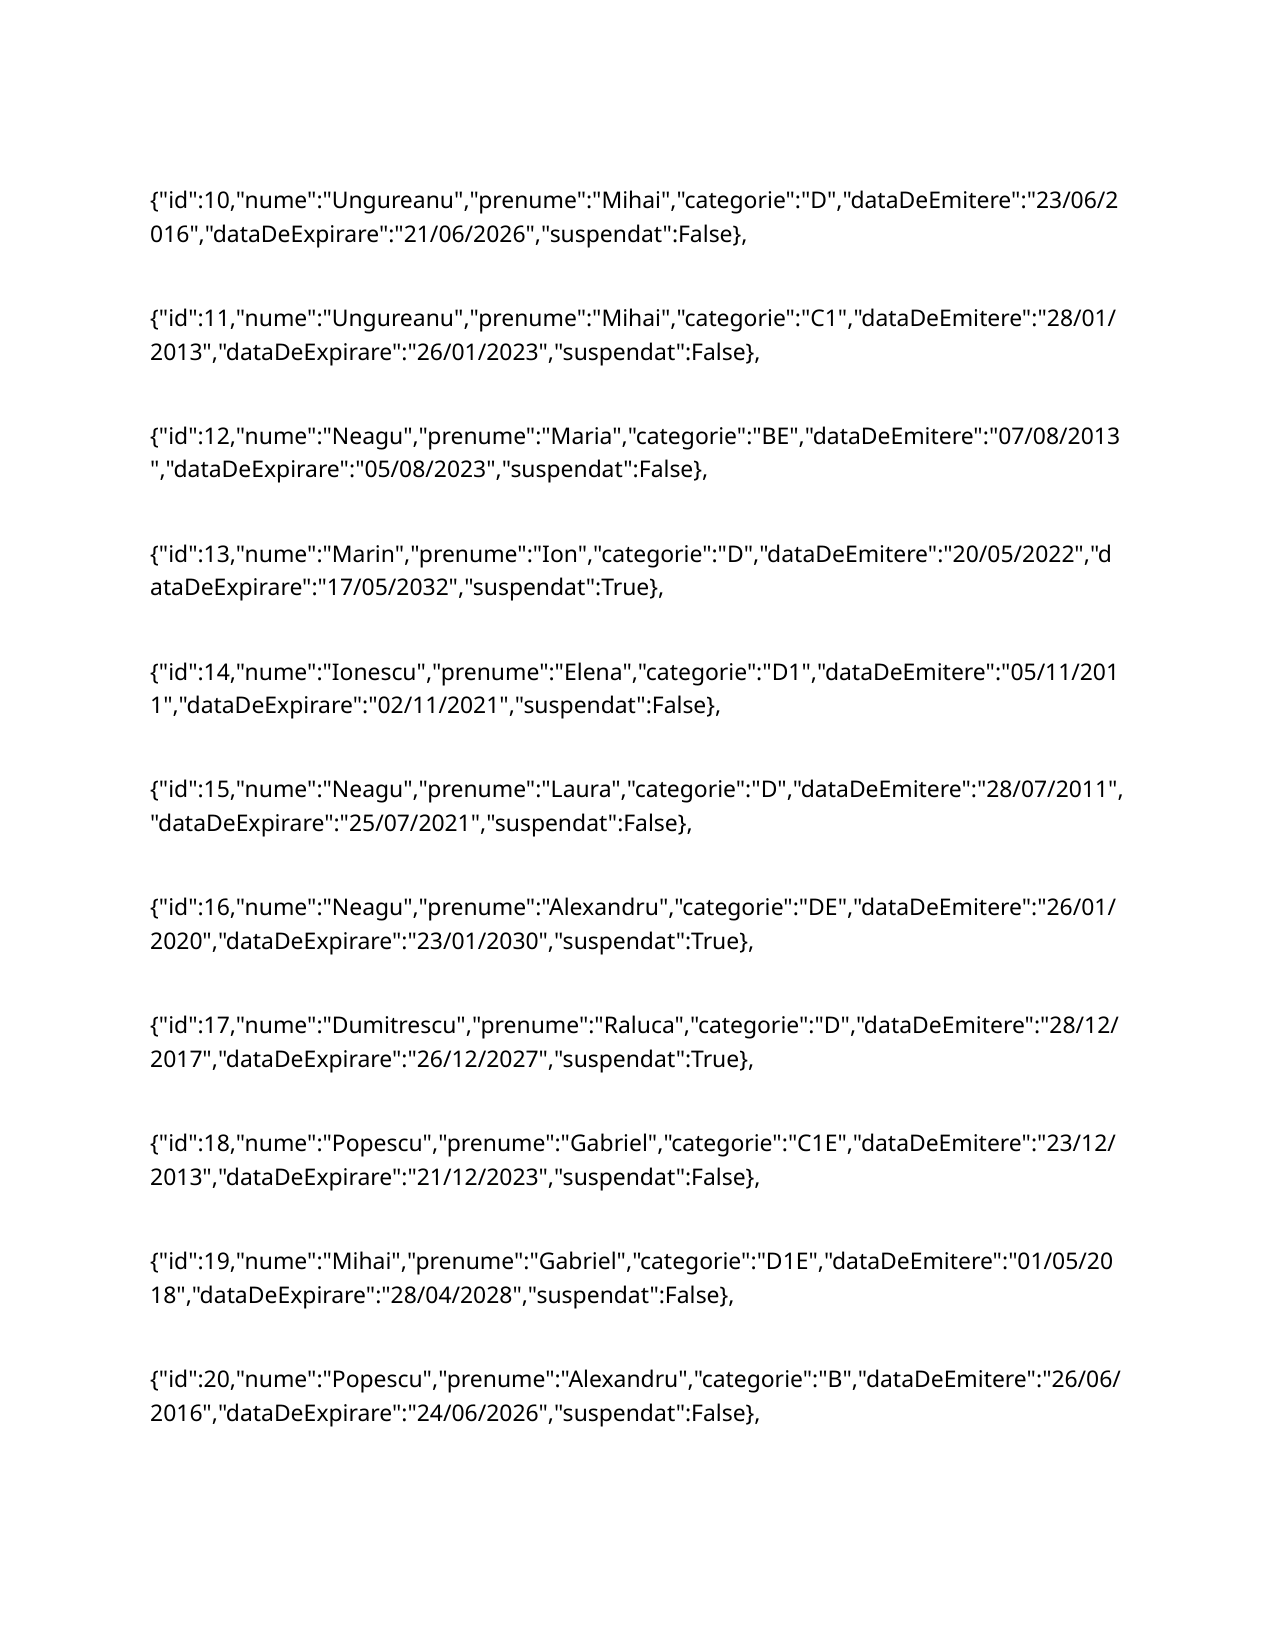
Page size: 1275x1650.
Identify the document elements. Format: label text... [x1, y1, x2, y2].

text {"id":19,"nume":"Mihai","prenume":"Gabriel","categorie":"D1E","dataDeEmitere":"01/05/2018","dataDeExpirare":"28/04/2028","suspendat":False}, [150, 1211, 1125, 1310]
text {"id":20,"nume":"Popescu","prenume":"Alexandru","categorie":"B","dataDeEmitere":"26/06/2016","dataDeExpirare":"24/06/2026","suspendat":False}, [150, 1329, 1125, 1428]
text {"id":12,"nume":"Neagu","prenume":"Maria","categorie":"BE","dataDeEmitere":"07/08/2013","dataDeExpirare":"05/08/2023","suspendat":False}, [150, 386, 1125, 484]
text {"id":16,"nume":"Neagu","prenume":"Alexandru","categorie":"DE","dataDeEmitere":"26/01/2020","dataDeExpirare":"23/01/2030","suspendat":True}, [150, 857, 1125, 956]
text {"id":13,"nume":"Marin","prenume":"Ion","categorie":"D","dataDeEmitere":"20/05/2022","dataDeExpirare":"17/05/2032","suspendat":True}, [150, 504, 1125, 602]
text {"id":10,"nume":"Ungureanu","prenume":"Mihai","categorie":"D","dataDeEmitere":"23/06/2016","dataDeExpirare":"21/06/2026","suspendat":False}, [150, 150, 1125, 249]
text {"id":14,"nume":"Ionescu","prenume":"Elena","categorie":"D1","dataDeEmitere":"05/11/2011","dataDeExpirare":"02/11/2021","suspendat":False}, [150, 622, 1125, 720]
text {"id":17,"nume":"Dumitrescu","prenume":"Raluca","categorie":"D","dataDeEmitere":"28/12/2017","dataDeExpirare":"26/12/2027","suspendat":True}, [150, 975, 1125, 1074]
text {"id":15,"nume":"Neagu","prenume":"Laura","categorie":"D","dataDeEmitere":"28/07/2011","dataDeExpirare":"25/07/2021","suspendat":False}, [150, 739, 1125, 838]
text {"id":18,"nume":"Popescu","prenume":"Gabriel","categorie":"C1E","dataDeEmitere":"23/12/2013","dataDeExpirare":"21/12/2023","suspendat":False}, [150, 1093, 1125, 1192]
text {"id":11,"nume":"Ungureanu","prenume":"Mihai","categorie":"C1","dataDeEmitere":"28/01/2013","dataDeExpirare":"26/01/2023","suspendat":False}, [150, 268, 1125, 367]
